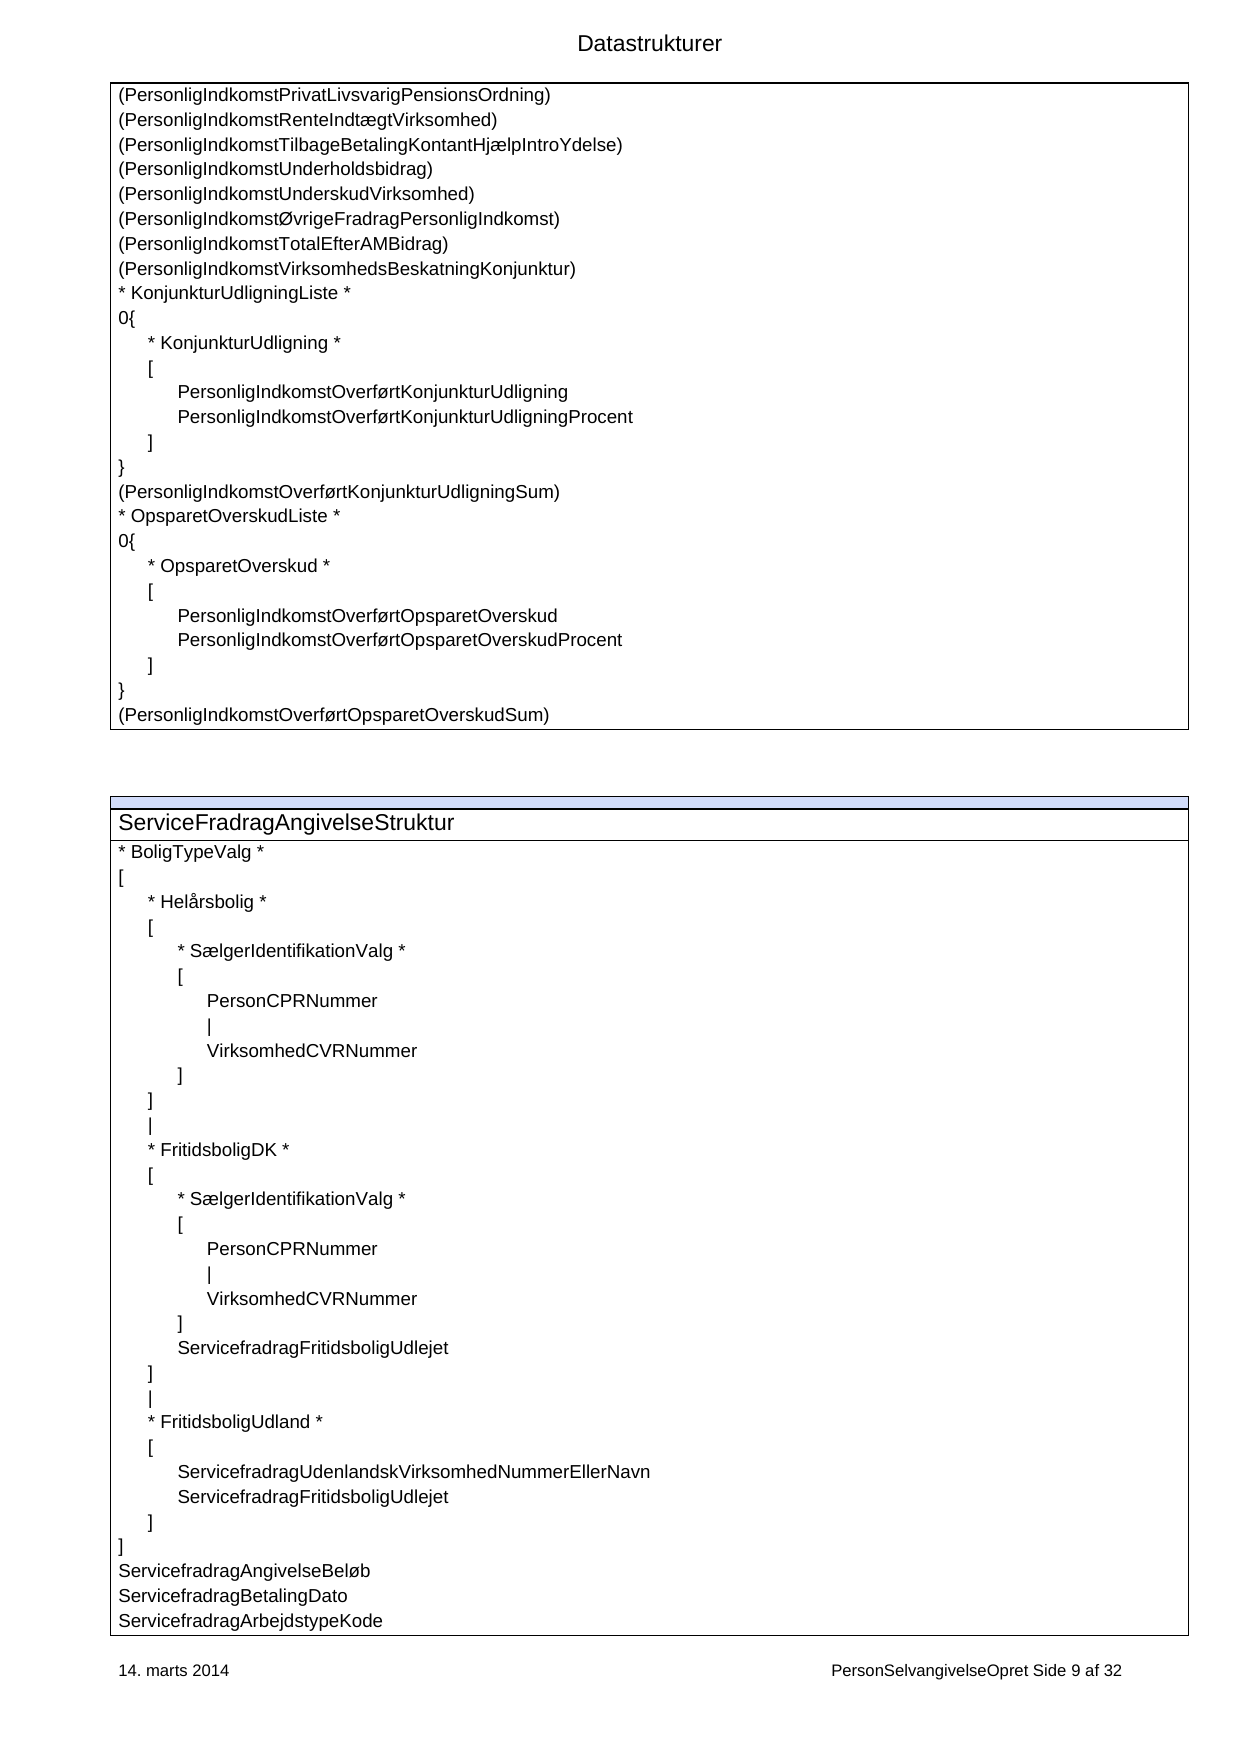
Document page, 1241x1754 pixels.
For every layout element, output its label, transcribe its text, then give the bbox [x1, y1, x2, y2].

table_cell ServiceFradragAngivelseStruktur [111, 810, 1188, 839]
table_cell * BoligTypeValg * [ * Helårsbolig * [ * SælgerIdentifikationValg * [ PersonCPRNummer | VirksomhedCVRNummer ] ] | * FritidsboligDK * [ * SælgerIdentifikationValg * [ PersonCPRNummer | VirksomhedCVRNummer ] ServicefradragFritidsboligUdlejet ] | * FritidsboligUdland * [ ServicefradragUdenlandskVirksomhedNummerEllerNavn ServicefradragFritidsboligUdlejet ] ] ServicefradragAngivelseBeløb ServicefradragBetalingDato ServicefradragArbejdstypeKode [111, 841, 1188, 1635]
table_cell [111, 84, 1188, 729]
table_header [111, 797, 1188, 808]
